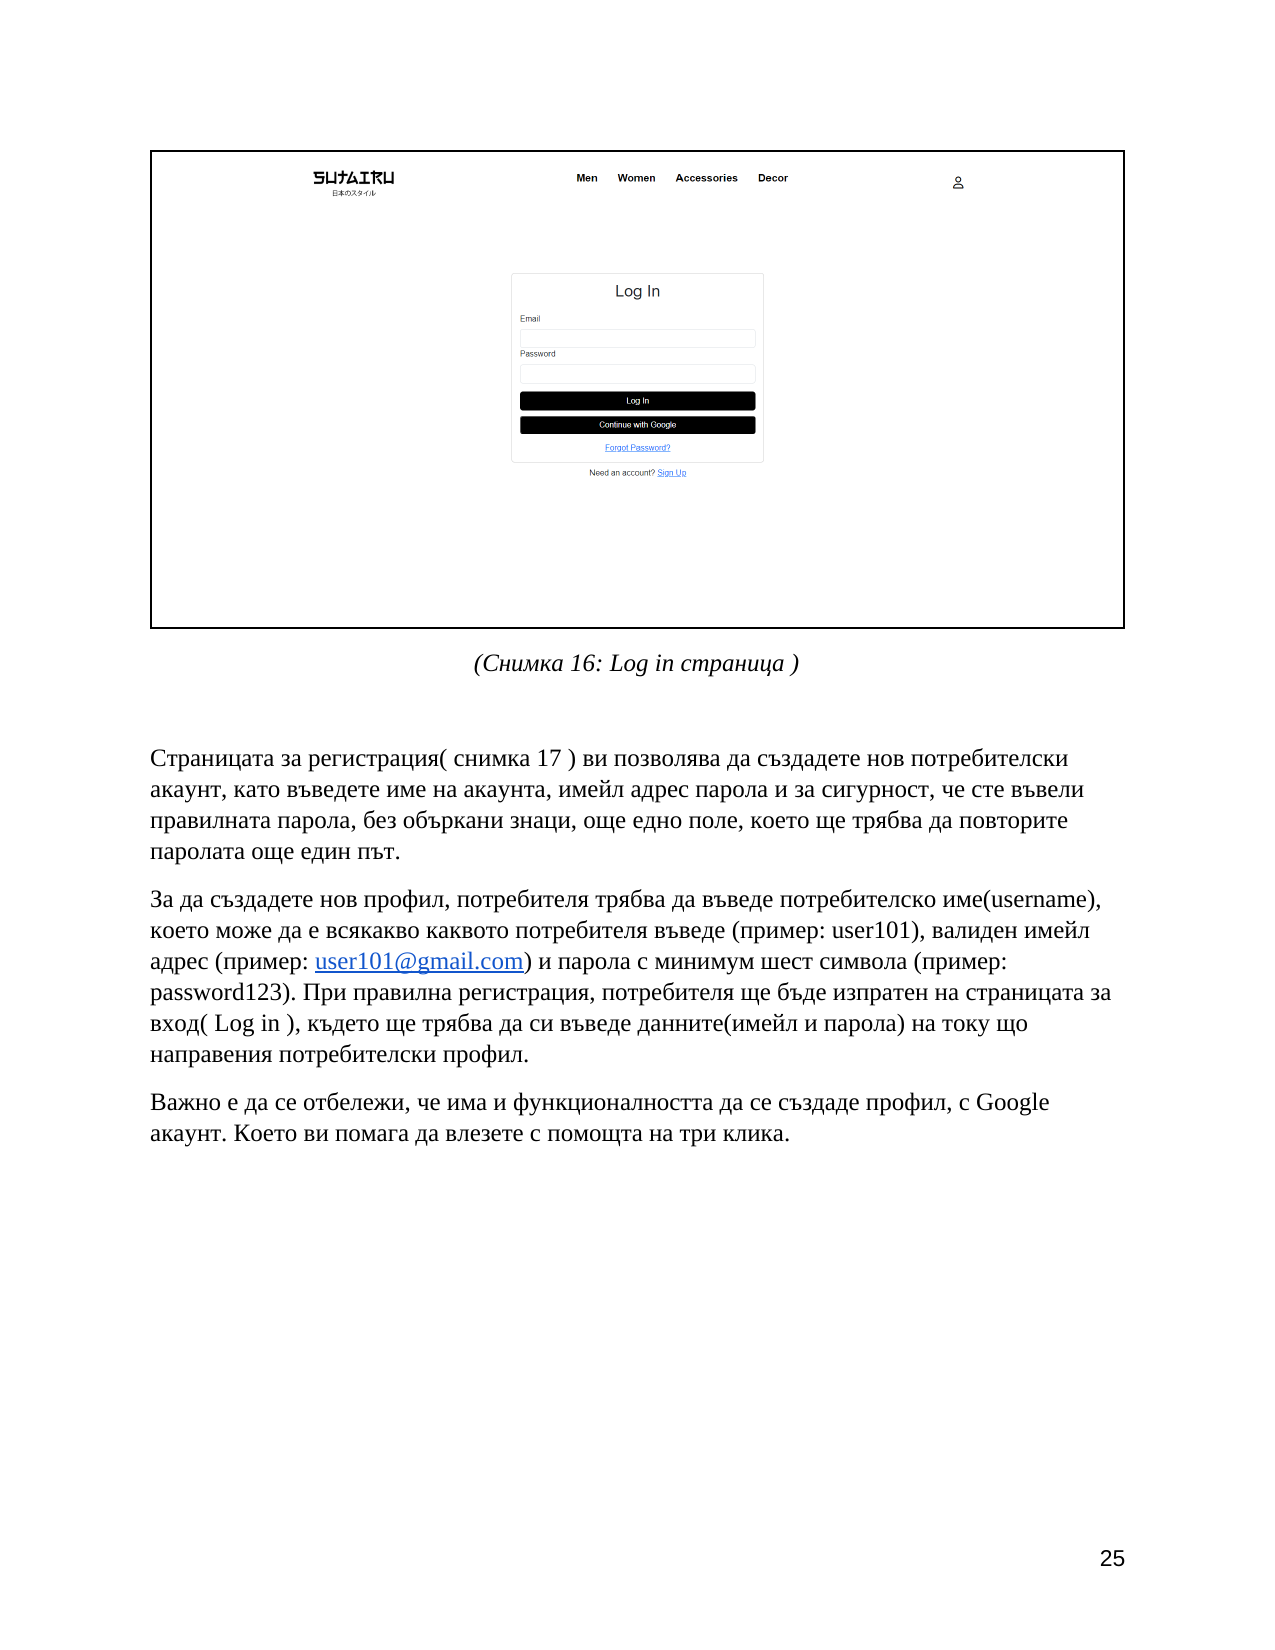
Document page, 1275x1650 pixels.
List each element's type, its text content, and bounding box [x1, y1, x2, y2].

text За да създадете нов профил, потребителя трябва да въведе потребителско име(username), което може да е всякакво каквото потребителя въведе (пример: user101), валиден имейл адрес (пример: user101@gmail.com) и парола с минимум шест символа (пример: password123). При правилна регистрация, потребителя ще бъде изпратен на страницата за вход( Log in ), където ще трябва да си въведе данните(имейл и парола) на току що направения потребителски профил. [150, 884, 1125, 1068]
text Страницата за регистрация( снимка 17 ) ви позволява да създадете нов потребителски акаунт, като въведете име на акаунта, имейл адрес парола и за сигурност, че сте въвели правилната парола, без объркани знаци, още едно поле, което ще трябва да повторите паролата още един път. [150, 743, 1125, 865]
text Важно е да се отбележи, че има и функционалността да се създаде профил, с Google акаунт. Което ви помага да влезете с помощта на три клика. [150, 1087, 1125, 1147]
text (Снимка 16: Log in страница ) [150, 648, 1125, 677]
picture [152, 152, 1123, 627]
